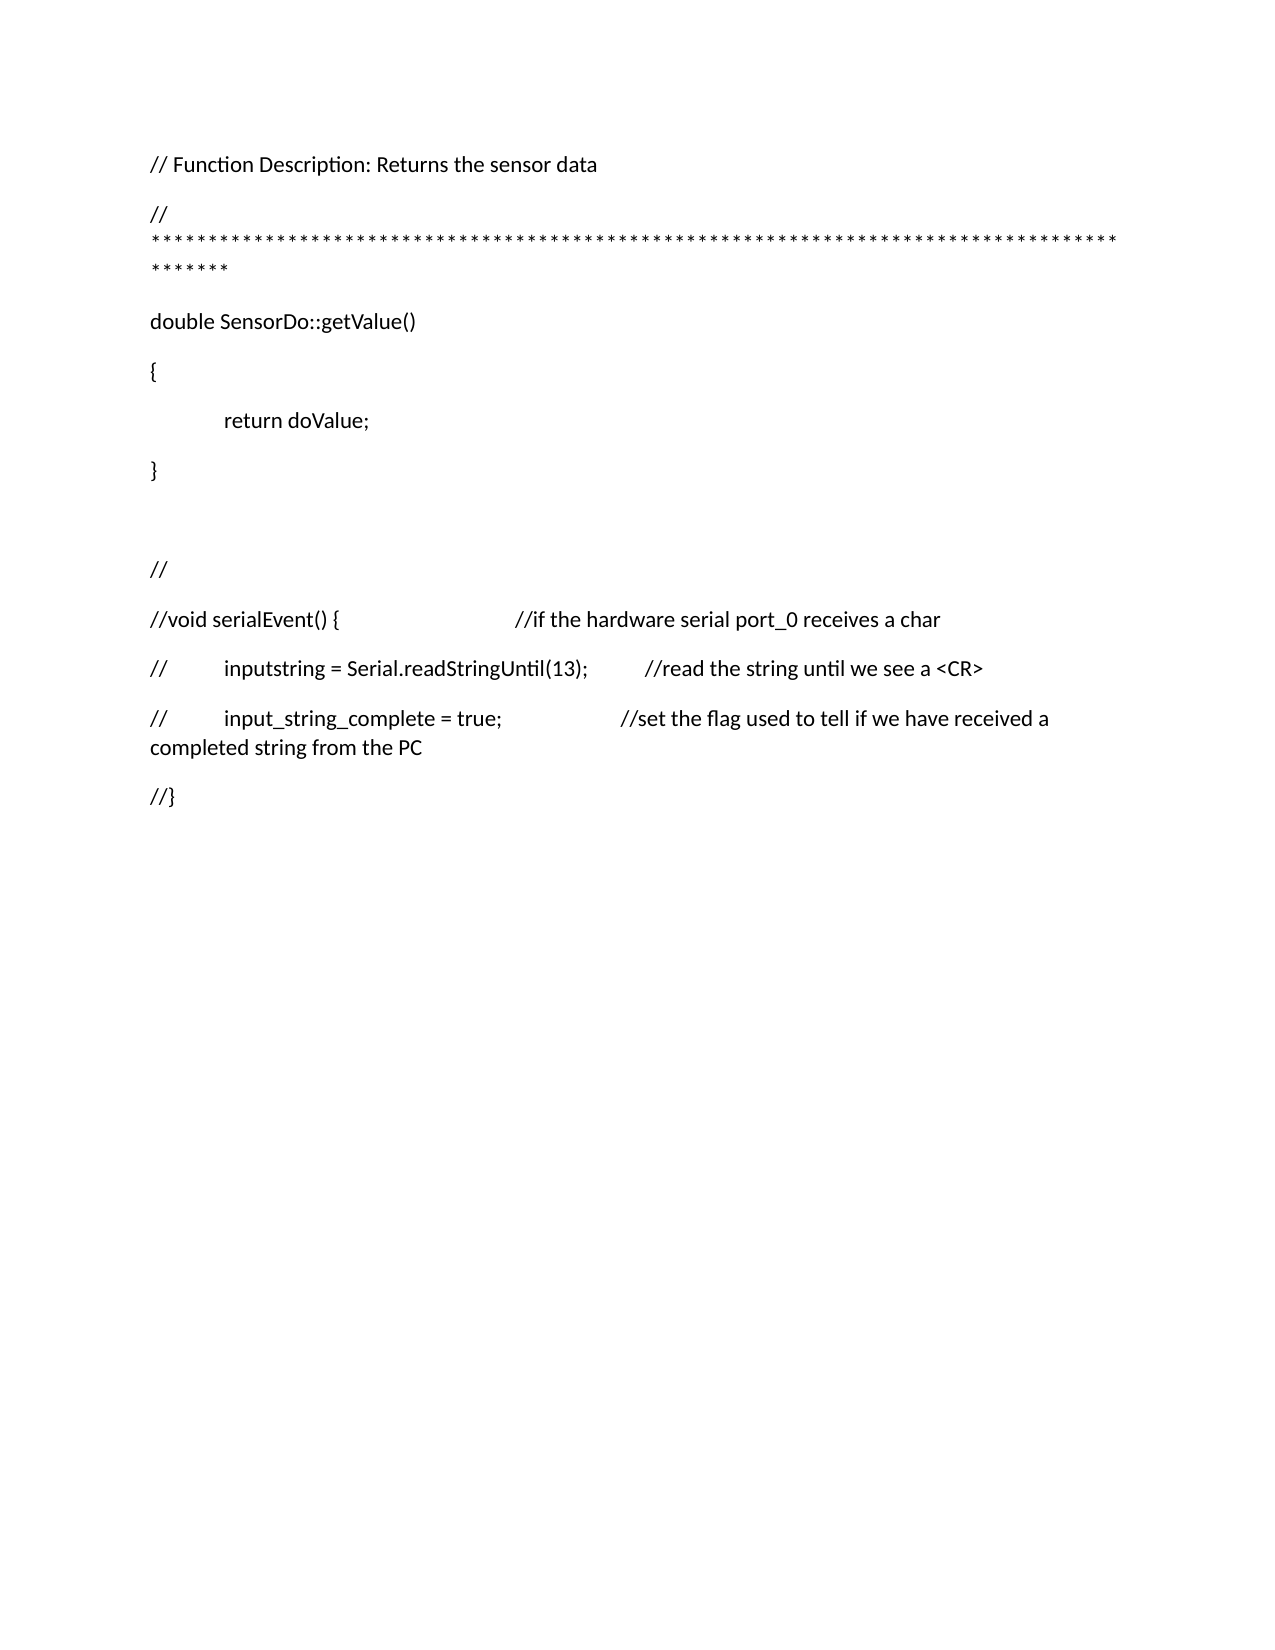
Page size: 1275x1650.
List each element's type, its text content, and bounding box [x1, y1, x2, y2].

text //} [150, 782, 1125, 810]
text double SensorDo::getValue() [150, 307, 1125, 335]
text } [150, 455, 1125, 484]
text // Function Description: Returns the sensor data [150, 150, 1125, 179]
text { [150, 356, 1125, 385]
text // [150, 554, 1125, 583]
text // input_string_complete = true; //set the flag used to tell if we have received a completed string from the PC [150, 703, 1125, 761]
text // inputstring = Serial.readStringUntil(13); //read the string until we see a <CR> [150, 654, 1125, 682]
text //void serialEvent() { //if the hardware serial port_0 receives a char [150, 604, 1125, 633]
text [150, 199, 1125, 286]
text return doValue; [150, 406, 1125, 434]
